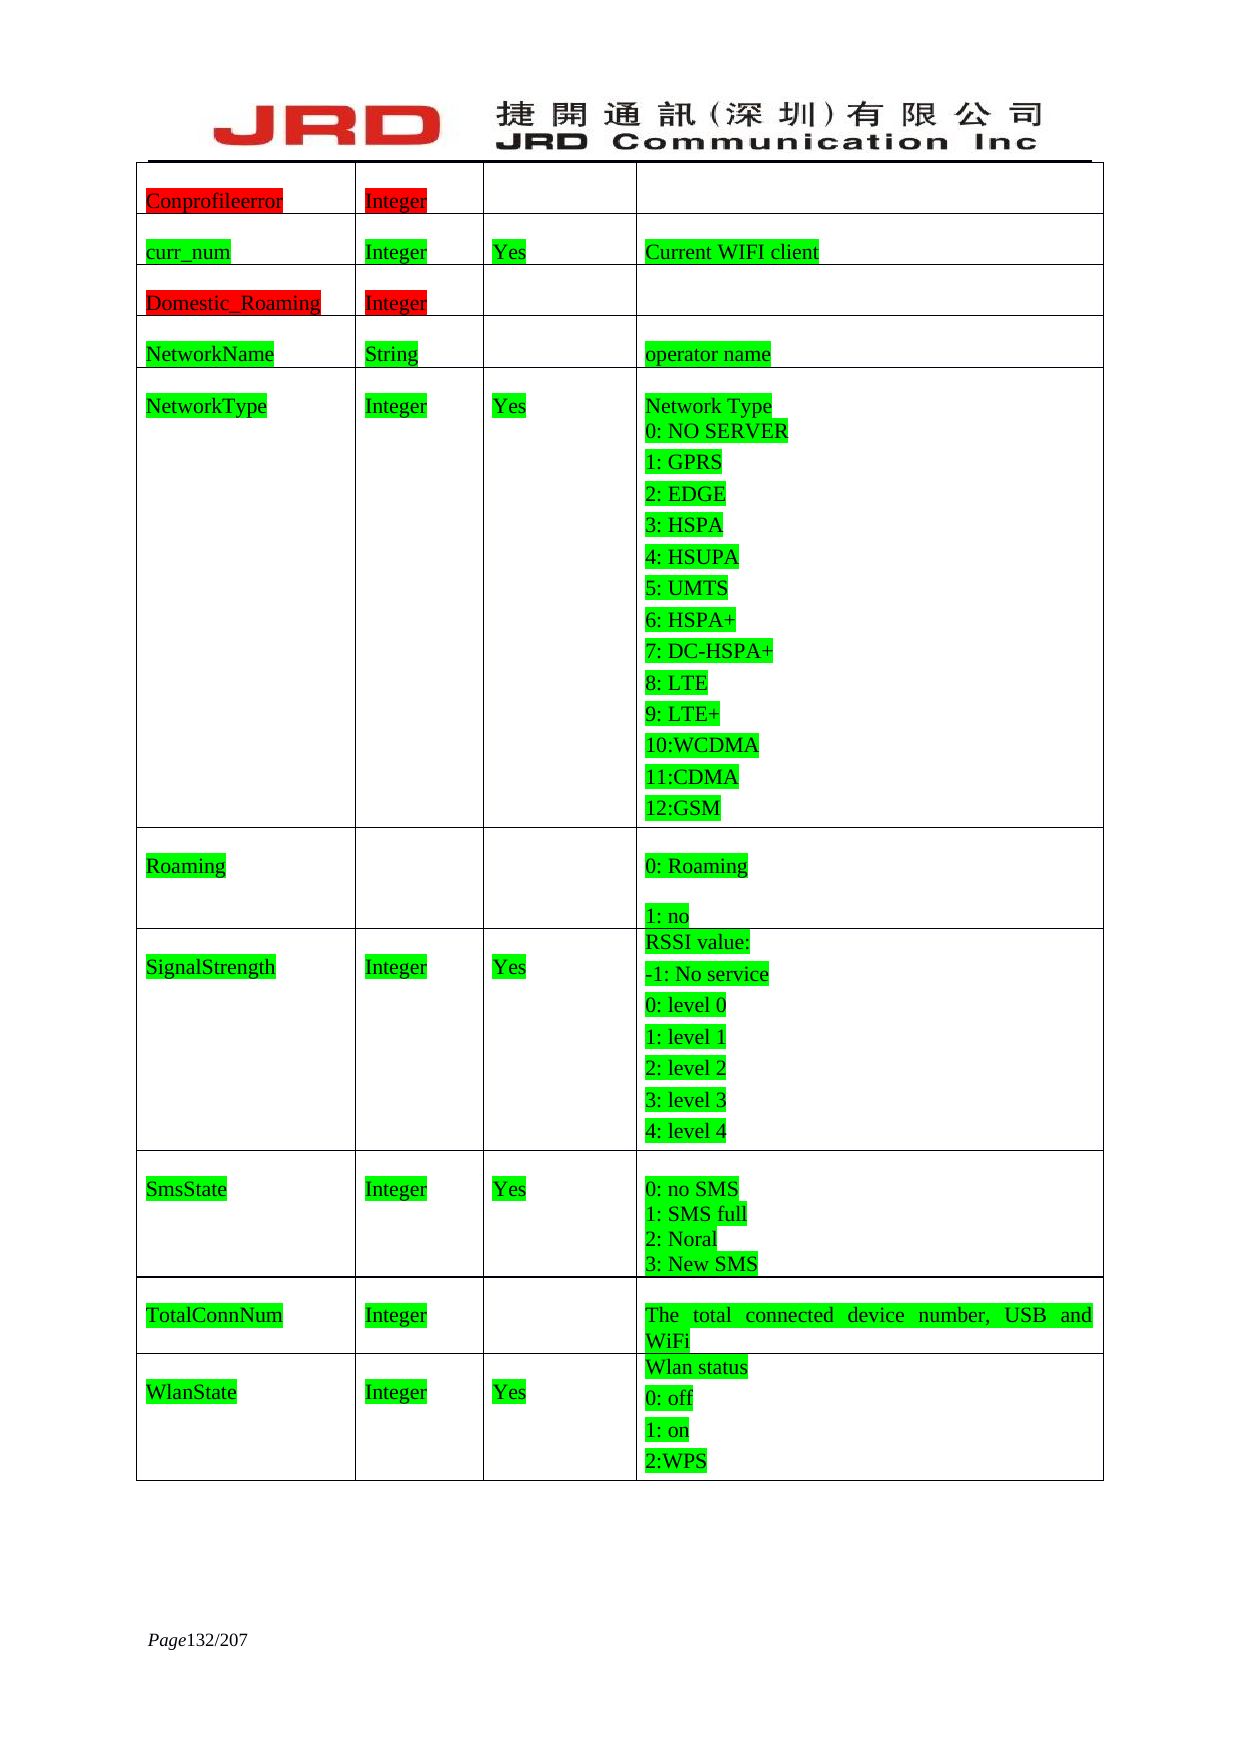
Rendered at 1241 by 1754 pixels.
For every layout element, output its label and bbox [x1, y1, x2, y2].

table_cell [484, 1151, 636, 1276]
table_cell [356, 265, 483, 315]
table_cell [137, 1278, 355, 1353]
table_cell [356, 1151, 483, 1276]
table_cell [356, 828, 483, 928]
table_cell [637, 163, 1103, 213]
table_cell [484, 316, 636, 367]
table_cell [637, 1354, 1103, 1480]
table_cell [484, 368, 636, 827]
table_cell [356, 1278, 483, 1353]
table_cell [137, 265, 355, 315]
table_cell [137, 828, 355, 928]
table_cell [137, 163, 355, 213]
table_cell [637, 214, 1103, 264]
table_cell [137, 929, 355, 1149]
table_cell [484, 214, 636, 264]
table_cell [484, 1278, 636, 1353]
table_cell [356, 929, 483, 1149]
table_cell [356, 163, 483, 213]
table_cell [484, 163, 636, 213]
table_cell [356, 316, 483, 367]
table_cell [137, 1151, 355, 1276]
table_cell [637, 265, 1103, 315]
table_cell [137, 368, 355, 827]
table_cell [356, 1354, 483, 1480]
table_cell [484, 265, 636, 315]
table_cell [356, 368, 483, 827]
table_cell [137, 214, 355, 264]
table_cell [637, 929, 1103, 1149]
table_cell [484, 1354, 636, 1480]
picture [189, 88, 1051, 158]
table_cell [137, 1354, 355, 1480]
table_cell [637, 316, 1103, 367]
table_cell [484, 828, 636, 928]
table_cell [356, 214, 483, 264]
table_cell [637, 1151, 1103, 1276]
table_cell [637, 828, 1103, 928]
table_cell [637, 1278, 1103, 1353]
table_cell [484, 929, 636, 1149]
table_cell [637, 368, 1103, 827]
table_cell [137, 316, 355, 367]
